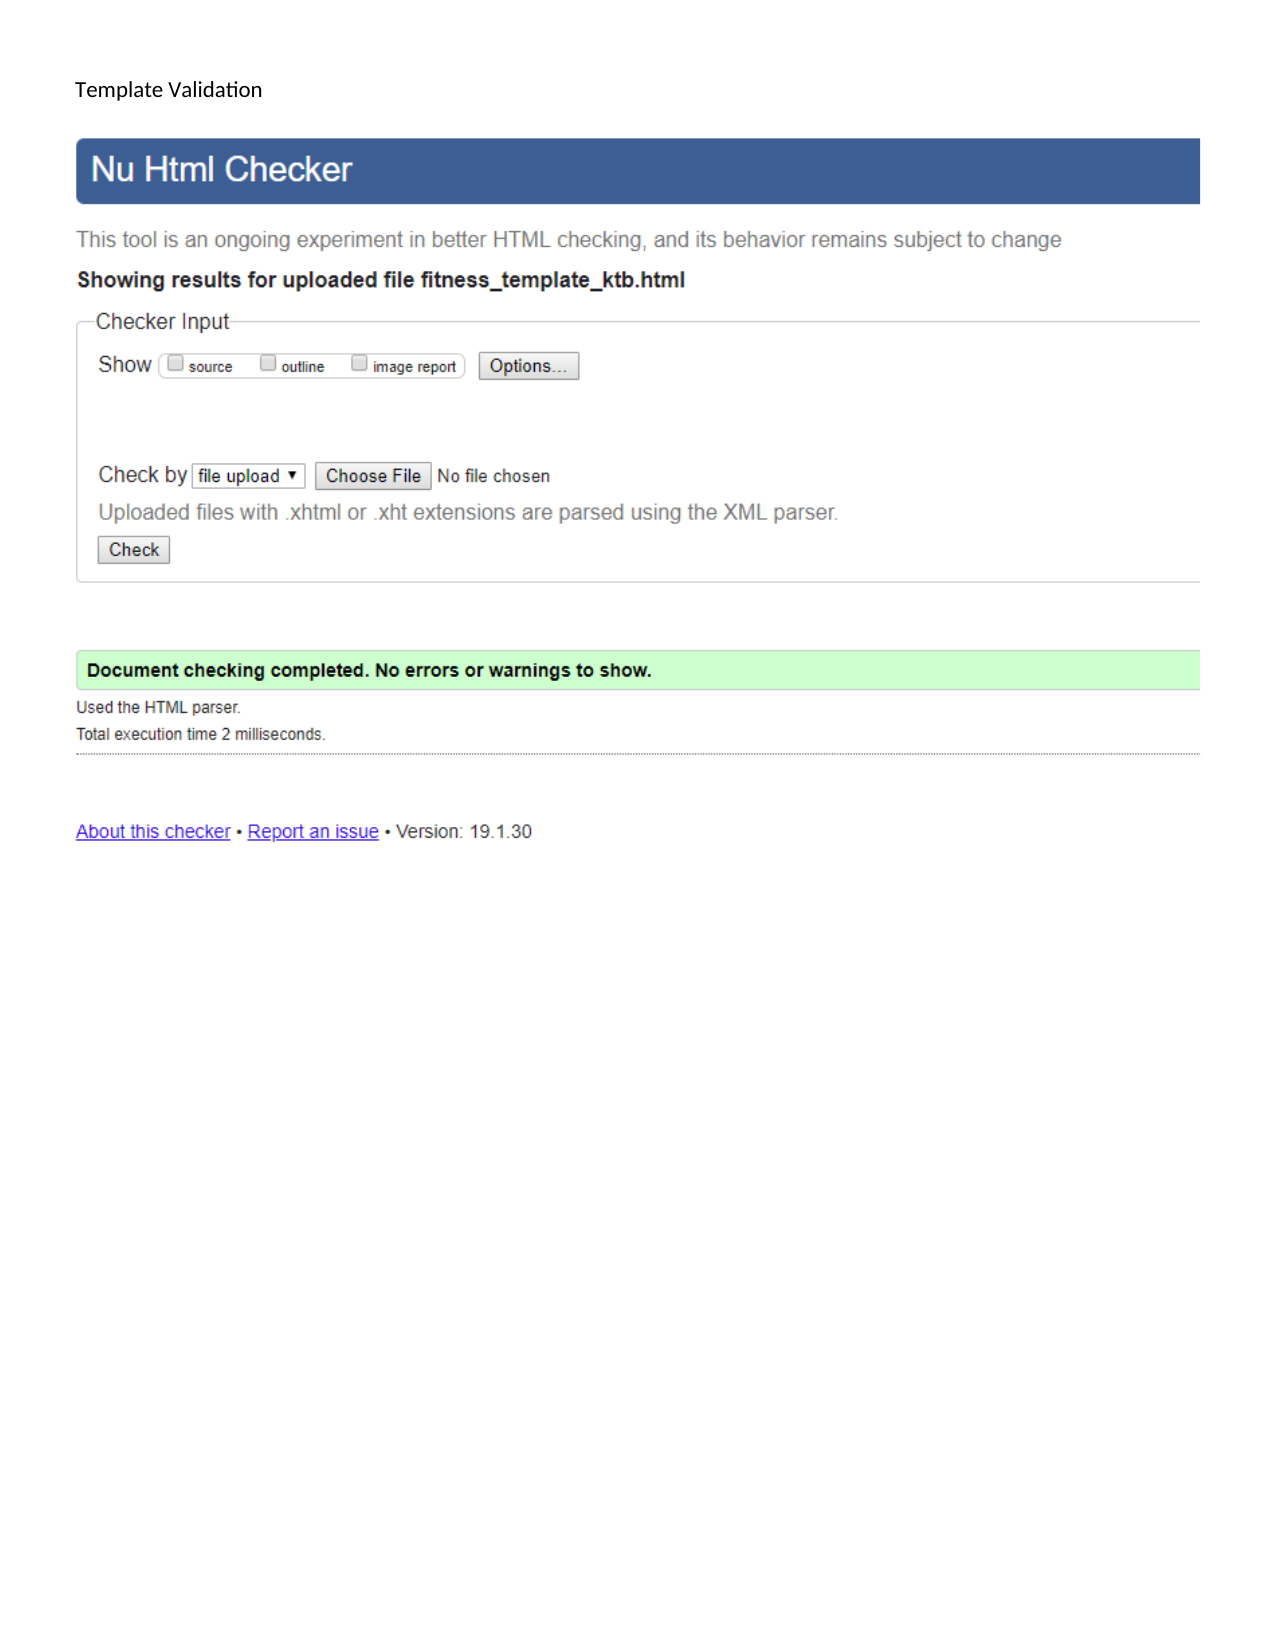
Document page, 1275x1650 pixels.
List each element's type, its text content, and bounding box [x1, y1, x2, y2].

text Template Validation [75, 75, 1200, 103]
